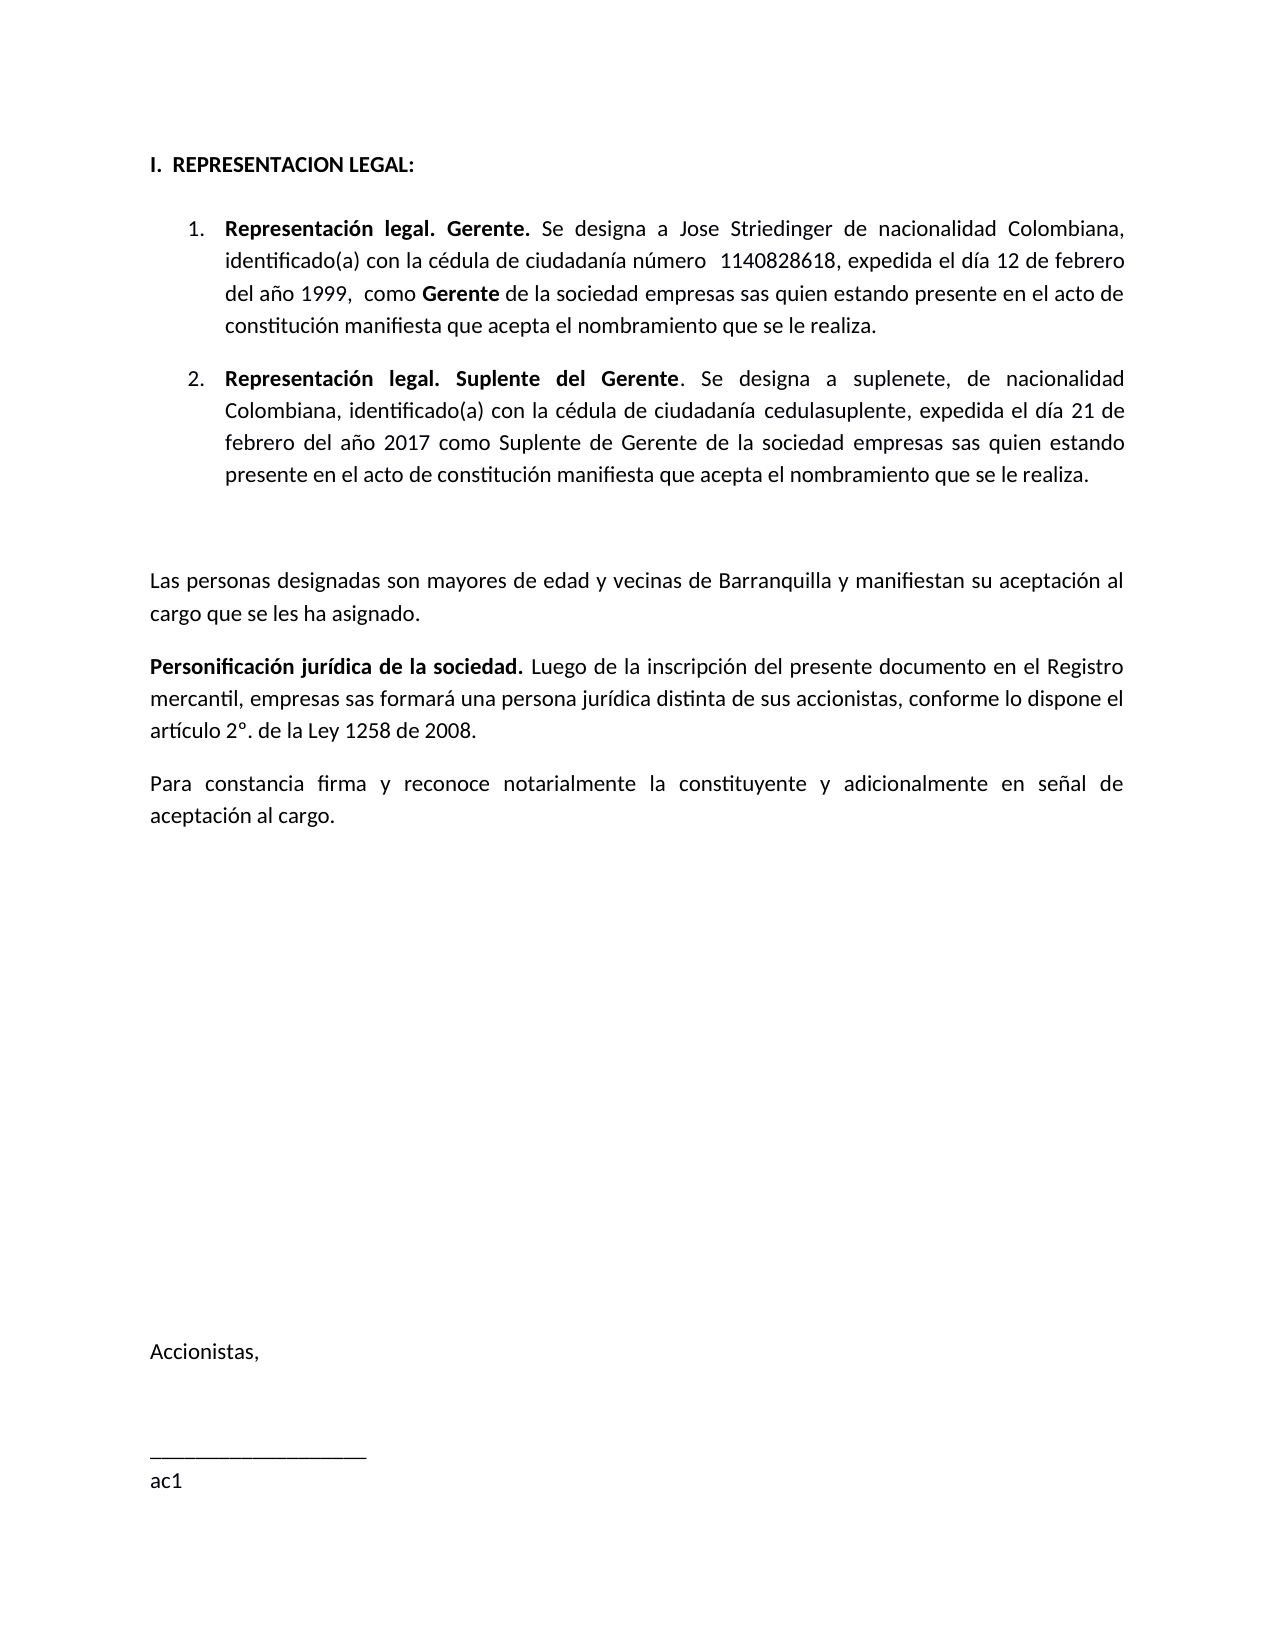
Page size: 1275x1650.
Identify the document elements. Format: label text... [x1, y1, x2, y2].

list Representación legal. Gerente. Se designa a Jose Striedinger de nacionalidad Colombiana, identificado(a) con la cédula de ciudadanía número 1140828618, expedida el día 12 de febrero del año 1999, como Gerente de la sociedad empresas sas quien estando presente en el acto de constitución manifiesta que acepta el nombramiento que se le realiza. [187, 214, 1125, 339]
text Para constancia firma y reconoce notarialmente la constituyente y adicionalmente en señal de aceptación al cargo. [150, 769, 1125, 829]
list ___________________ [150, 1434, 1125, 1462]
list Accionistas, [150, 1337, 1125, 1365]
list ac1 [150, 1466, 1125, 1494]
text I. REPRESENTACION LEGAL: [150, 150, 1125, 178]
list Las personas designadas son mayores de edad y vecinas de Barranquilla y manifiestan su aceptación al cargo que se les ha asignado. [150, 567, 1125, 627]
text Personificación jurídica de la sociedad. Luego de la inscripción del presente documento en el Registro mercantil, empresas sas formará una persona jurídica distinta de sus accionistas, conforme lo dispone el artículo 2º. de la Ley 1258 de 2008. [150, 652, 1125, 744]
list Representación legal. Suplente del Gerente. Se designa a suplenete, de nacionalidad Colombiana, identificado(a) con la cédula de ciudadanía cedulasuplente, expedida el día 21 de febrero del año 2017 como Suplente de Gerente de la sociedad empresas sas quien estando presente en el acto de constitución manifiesta que acepta el nombramiento que se le realiza. [187, 364, 1125, 488]
